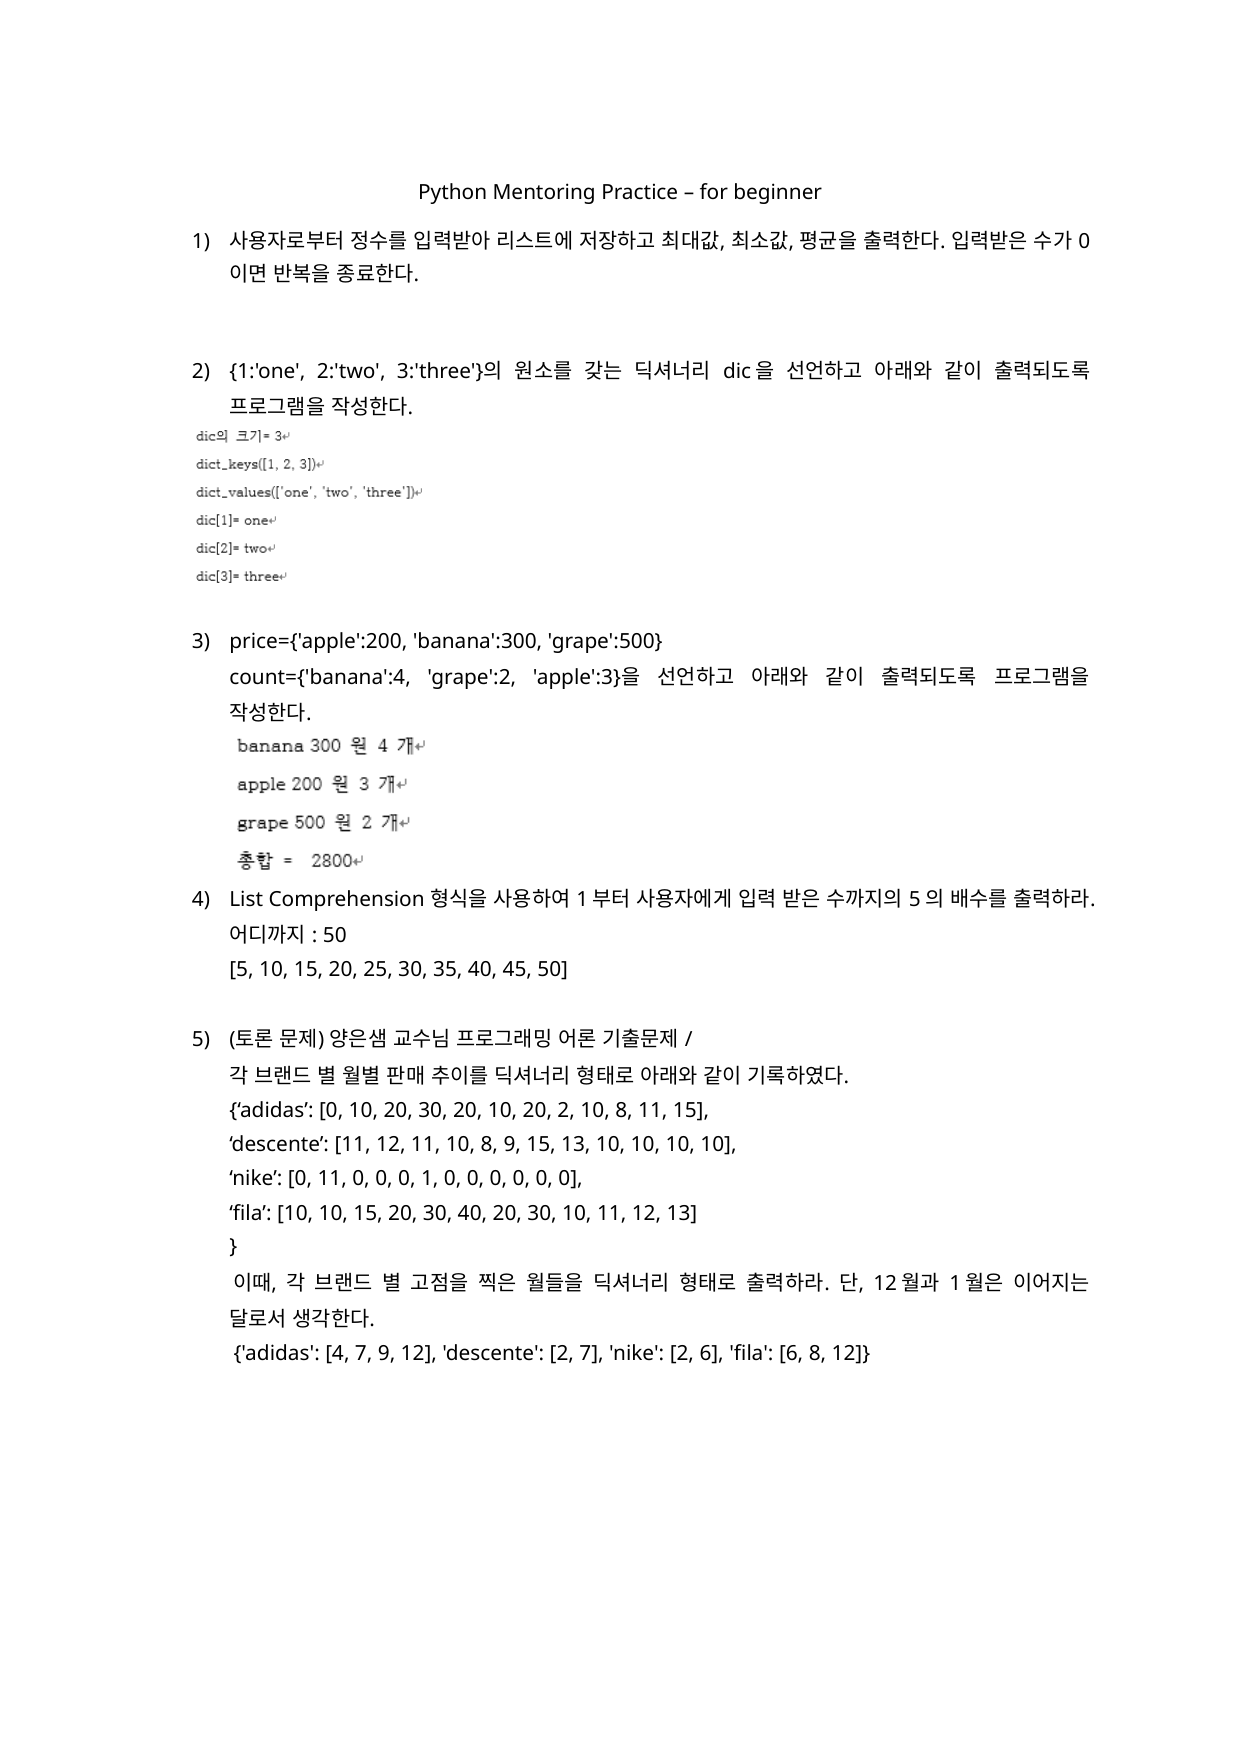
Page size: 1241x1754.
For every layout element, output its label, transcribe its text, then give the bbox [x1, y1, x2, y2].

text ‘descente’: [11, 12, 11, 10, 8, 9, 15, 13, 10, 10, 10, 10], [229, 1129, 1090, 1158]
list (토론 문제) 양은샘 교수님 프로그래밍 어론 기출문제 / [192, 1023, 1090, 1053]
text ‘fila’: [10, 10, 15, 20, 30, 40, 20, 30, 10, 11, 12, 13] [229, 1198, 1090, 1226]
picture [229, 732, 432, 877]
picture [191, 426, 424, 587]
text } [229, 1232, 1090, 1260]
list List Comprehension 형식을 사용하여 1부터 사용자에게 입력 받은 수까지의 5의 배수를 출력하라. [192, 882, 1090, 912]
text 어디까지 : 50 [229, 918, 1090, 948]
text count={'banana':4, 'grape':2, 'apple':3}을 선언하고 아래와 같이 출력되도록 프로그램을 작성한다. [229, 660, 1090, 727]
text {‘adidas’: [0, 10, 20, 30, 20, 10, 20, 2, 10, 8, 11, 15], [229, 1095, 1090, 1124]
text {'adidas': [4, 7, 9, 12], 'descente': [2, 7], 'nike': [2, 6], 'fila': [6, 8, 12]} [150, 1338, 1090, 1367]
list {1:'one', 2:'two', 3:'three'}의 원소를 갖는 딕셔너리 dic을 선언하고 아래와 같이 출력되도록 프로그램을 작성한다. [192, 354, 1090, 421]
list price={'apple':200, 'banana':300, 'grape':500} [192, 626, 1090, 654]
text [5, 10, 15, 20, 25, 30, 35, 40, 45, 50] [229, 954, 1090, 983]
text 이때, 각 브랜드 별 고점을 찍은 월들을 딕셔너리 형태로 출력하라. 단, 12월과 1월은 이어지는 달로서 생각한다. [229, 1266, 1090, 1332]
text 각 브랜드 별 월별 판매 추이를 딕셔너리 형태로 아래와 같이 기록하였다. [229, 1059, 1090, 1089]
text Python Mentoring Practice – for beginner [150, 177, 1090, 206]
list 사용자로부터 정수를 입력받아 리스트에 저장하고 최대값, 최소값, 평균을 출력한다. 입력받은 수가 0이면 반복을 종료한다. [192, 224, 1090, 287]
text ‘nike’: [0, 11, 0, 0, 0, 1, 0, 0, 0, 0, 0, 0], [229, 1163, 1090, 1192]
